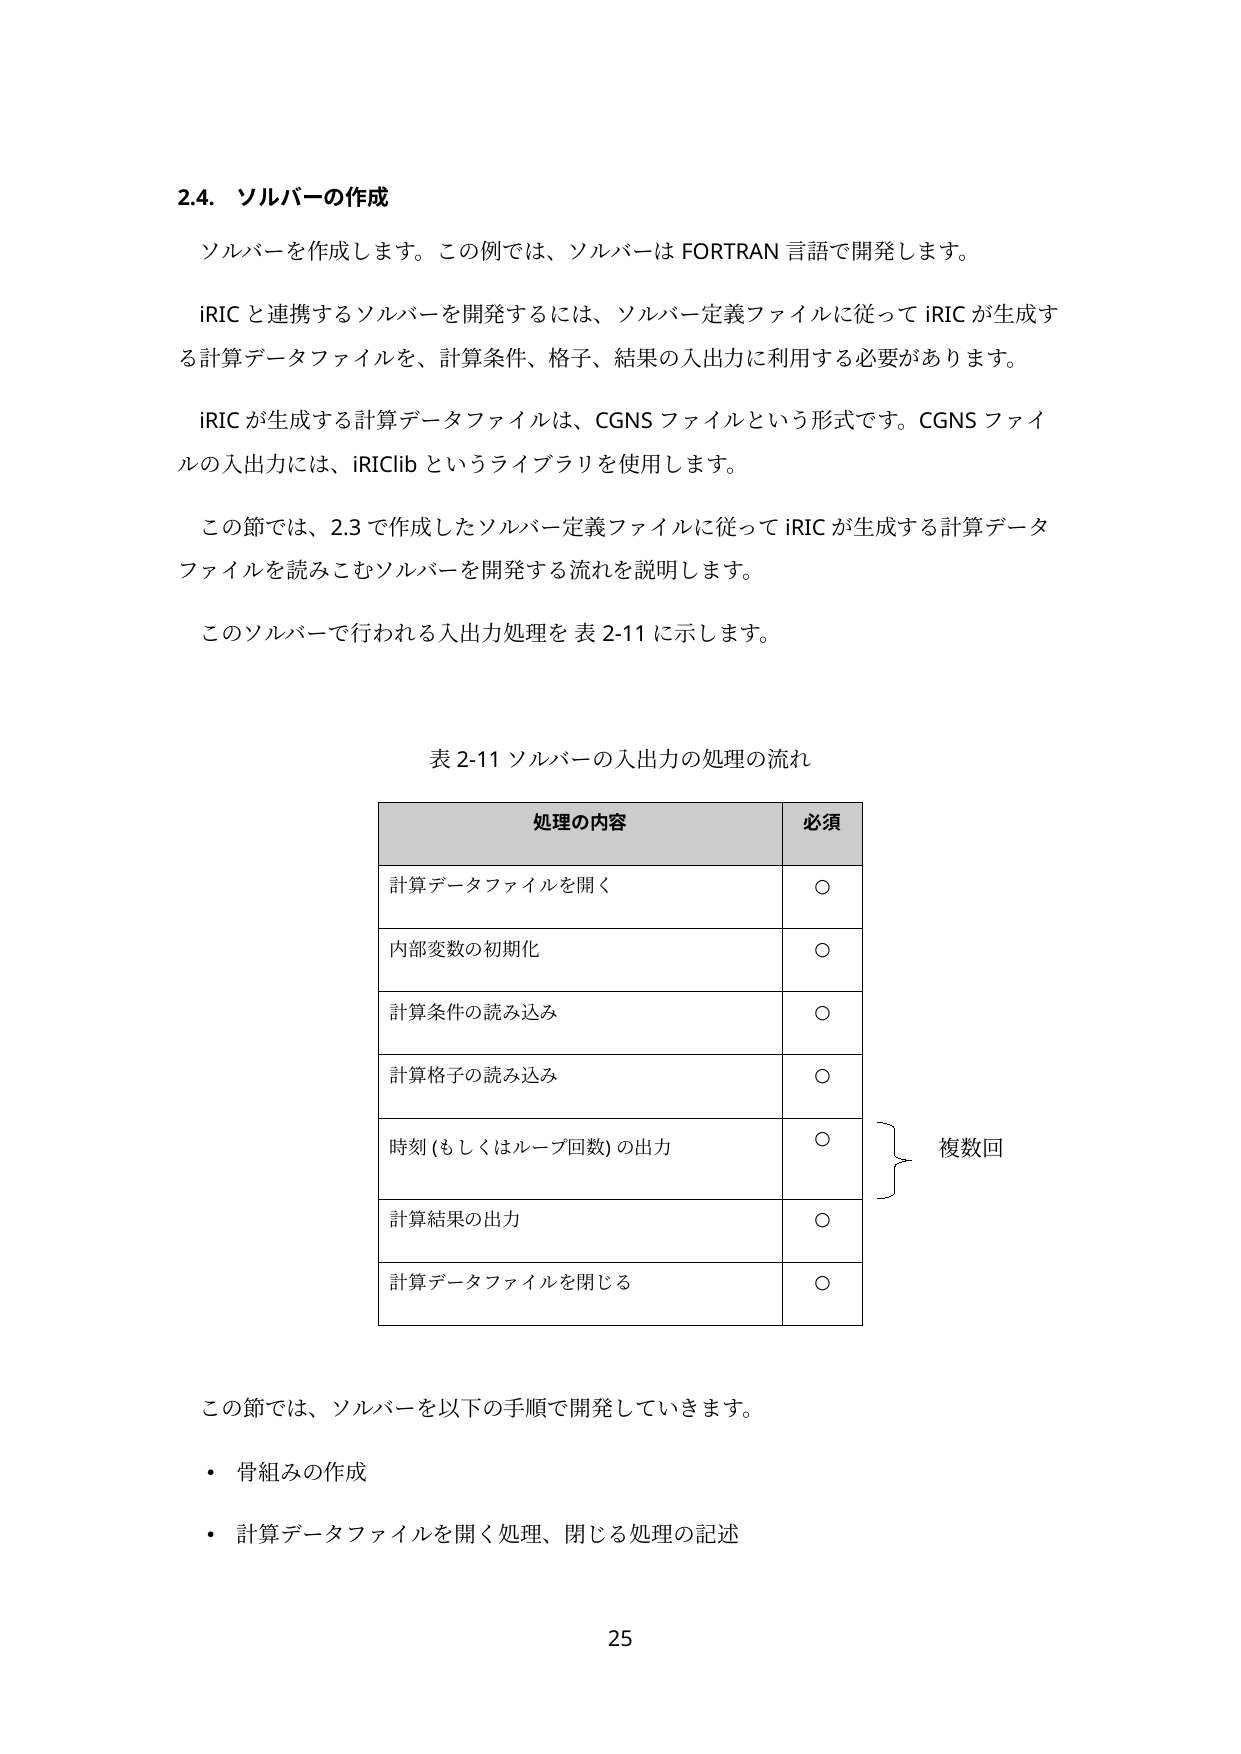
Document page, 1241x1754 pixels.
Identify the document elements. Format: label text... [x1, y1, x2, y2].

text iRIC が生成する計算データファイルは、CGNS ファイルという形式です。CGNS ファイルの入出力には、iRIClib というライブラリを使用します。 [177, 401, 1063, 481]
table_header 必須 [783, 803, 862, 865]
subtitle ソルバーの作成 [177, 177, 1063, 214]
table_cell ○ [783, 929, 862, 991]
table_header 処理の内容 [379, 803, 782, 865]
list 計算データファイルを開く処理、閉じる処理の記述 [207, 1515, 1063, 1552]
table_cell 計算格子の読み込み [379, 1055, 782, 1117]
table_cell ○ [783, 1200, 862, 1262]
table_cell ○ [783, 1055, 862, 1117]
table_cell ○ [783, 866, 862, 928]
table_cell 計算結果の出力 [379, 1200, 782, 1262]
text このソルバーで行われる入出力処理を 表 2-11 に示します。 [177, 613, 1063, 651]
table_cell ○ [783, 992, 862, 1054]
table_cell 計算データファイルを開く [379, 866, 782, 928]
table_cell ○ [783, 1263, 862, 1325]
text ソルバーを作成します。この例では、ソルバーは FORTRAN 言語で開発します。 [177, 232, 1063, 269]
table_cell ○ [783, 1119, 862, 1199]
text この節では、ソルバーを以下の手順で開発していきます。 [177, 1389, 1063, 1426]
table_cell 計算条件の読み込み [379, 992, 782, 1054]
text 表 2-11 ソルバーの入出力の処理の流れ [177, 739, 1063, 776]
text この節では、2.3 で作成したソルバー定義ファイルに従ってiRIC が生成する計算データファイルを読みこむソルバーを開発する流れを説明します。 [177, 507, 1063, 588]
table_cell 内部変数の初期化 [379, 929, 782, 991]
table_cell 計算データファイルを閉じる [379, 1263, 782, 1325]
table_cell 時刻 (もしくはループ回数) の出力 [379, 1119, 782, 1199]
list 骨組みの作成 [207, 1452, 1063, 1489]
text iRIC と連携するソルバーを開発するには、ソルバー定義ファイルに従って iRIC が生成する計算データファイルを、計算条件、格子、結果の入出力に利用する必要があります。 [177, 295, 1063, 375]
